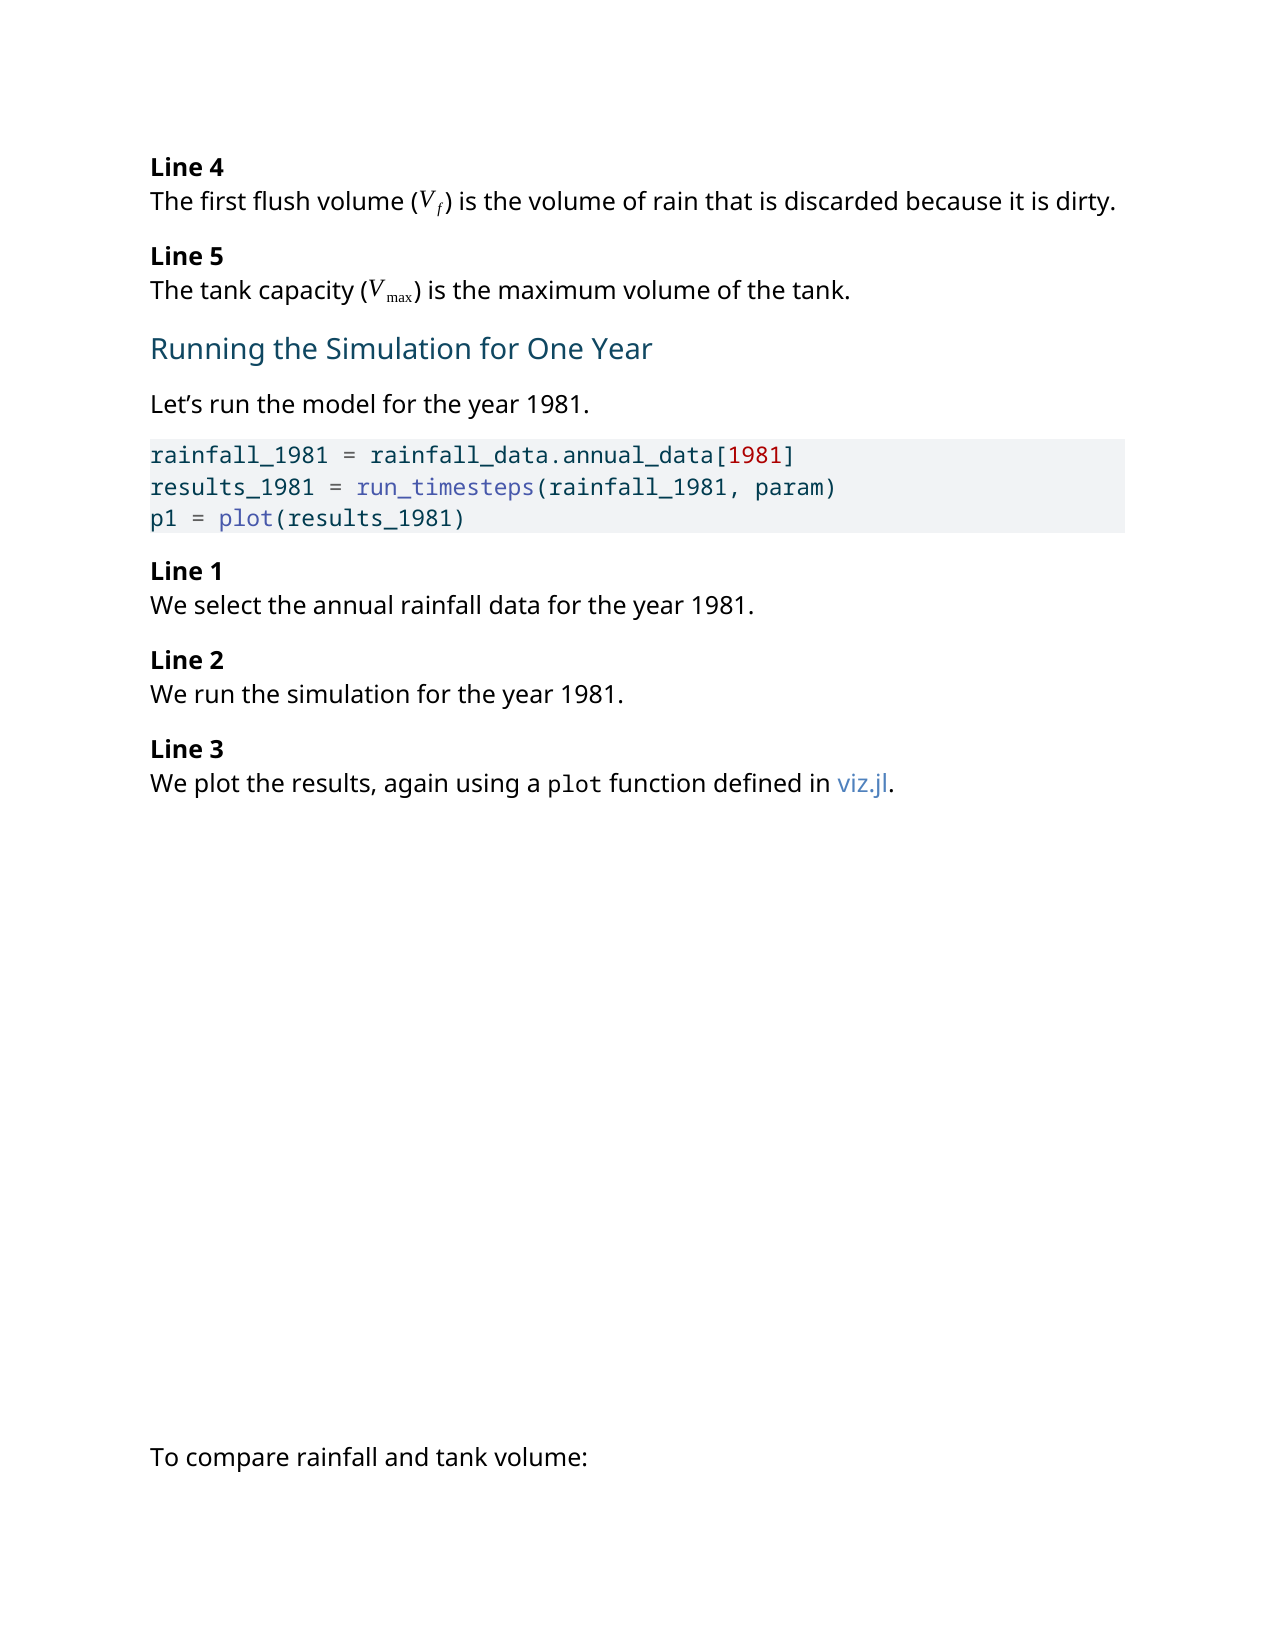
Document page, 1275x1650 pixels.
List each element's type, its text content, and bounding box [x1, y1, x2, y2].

text rainfall_1981 = rainfall_data.annual_data[1981] results_1981 = run_timesteps(rainfall_1981, param) p1 = plot(results_1981) [466, 439, 1125, 533]
text Line 4 [150, 150, 1125, 184]
text Line 1 [150, 554, 1125, 588]
subtitle Running the Simulation for One Year [150, 328, 1125, 368]
text Line 3 [150, 732, 1125, 766]
text We plot the results, again using a plot function defined in viz.jl. [150, 766, 1125, 800]
text Line 5 [150, 239, 1125, 273]
text We select the annual rainfall data for the year 1981. [150, 588, 1125, 622]
text Let’s run the model for the year 1981. [150, 386, 1125, 420]
text The tank capacity () is the maximum volume of the tank. [150, 273, 1125, 307]
text Line 2 [150, 643, 1125, 677]
text The first flush volume () is the volume of rain that is discarded because it is dirty. [150, 184, 1125, 218]
text To compare rainfall and tank volume: [150, 1439, 1125, 1473]
text We run the simulation for the year 1981. [150, 677, 1125, 711]
